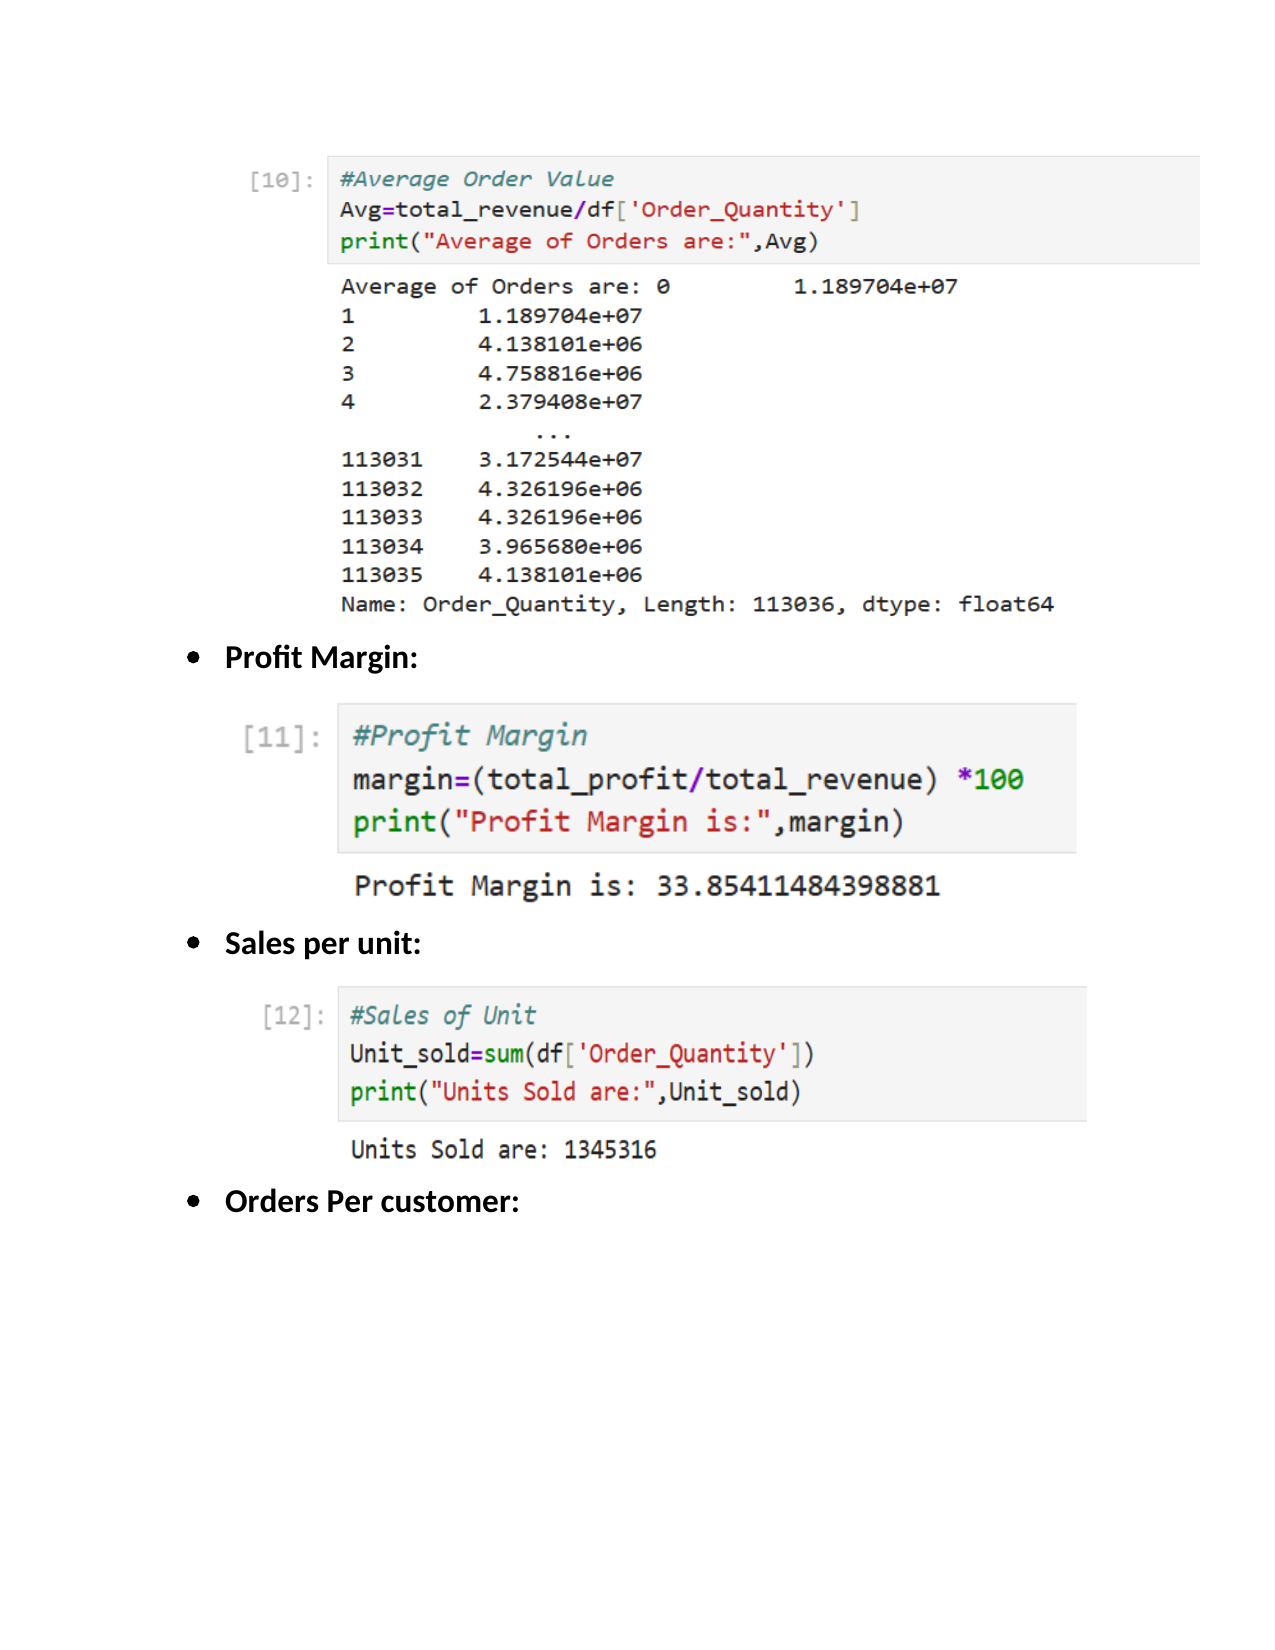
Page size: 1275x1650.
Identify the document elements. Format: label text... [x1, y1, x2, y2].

picture [225, 968, 1087, 1177]
list Profit Margin: [187, 636, 1125, 677]
picture [225, 150, 1200, 633]
list Orders Per customer: [187, 1180, 1125, 1221]
list Sales per unit: [187, 922, 1125, 962]
picture [225, 683, 1077, 918]
